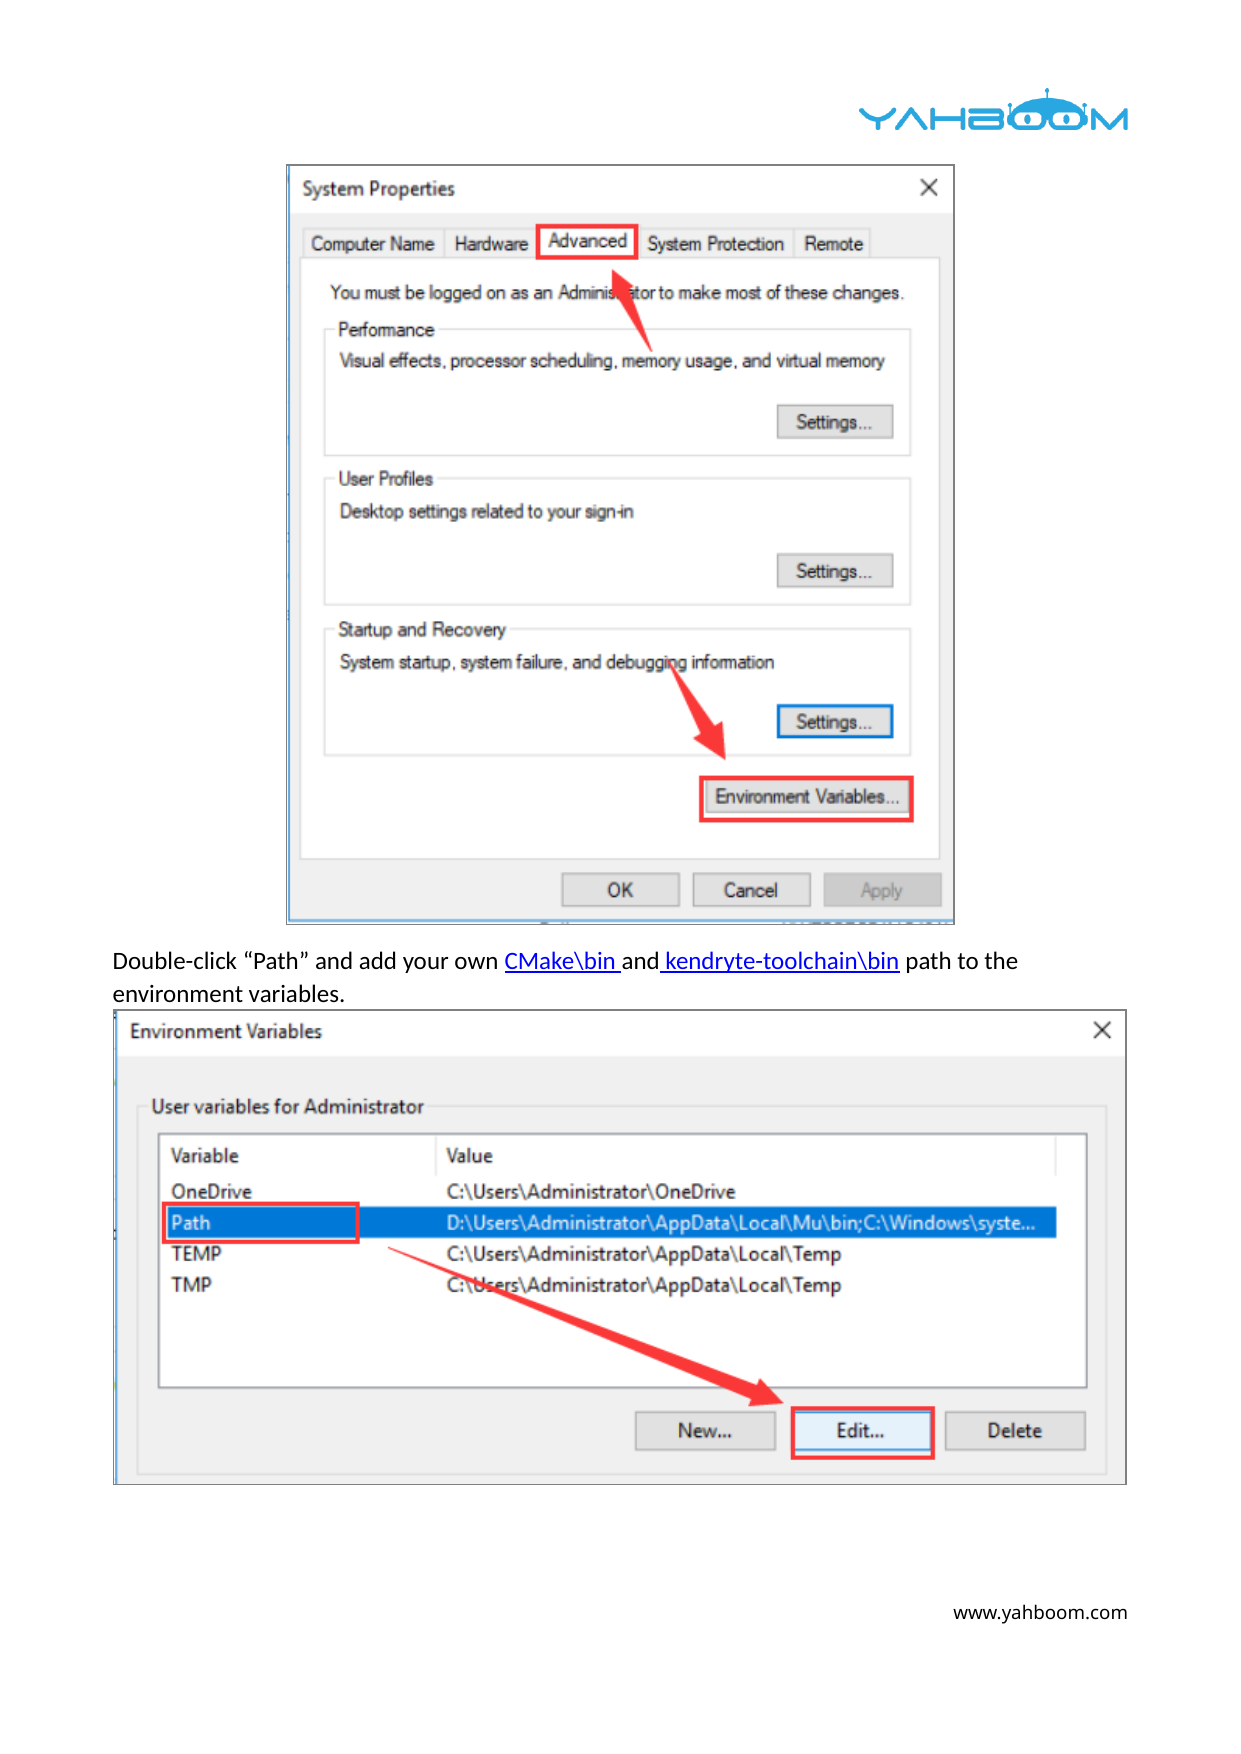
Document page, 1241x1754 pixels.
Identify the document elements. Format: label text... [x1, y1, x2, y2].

picture [859, 88, 1128, 130]
picture [114, 1011, 1125, 1484]
picture [287, 166, 953, 924]
text Double-click “Path” and add your own CMake\bin and kendryte-toolchain\bin path to the environment variables. [112, 944, 1128, 1009]
